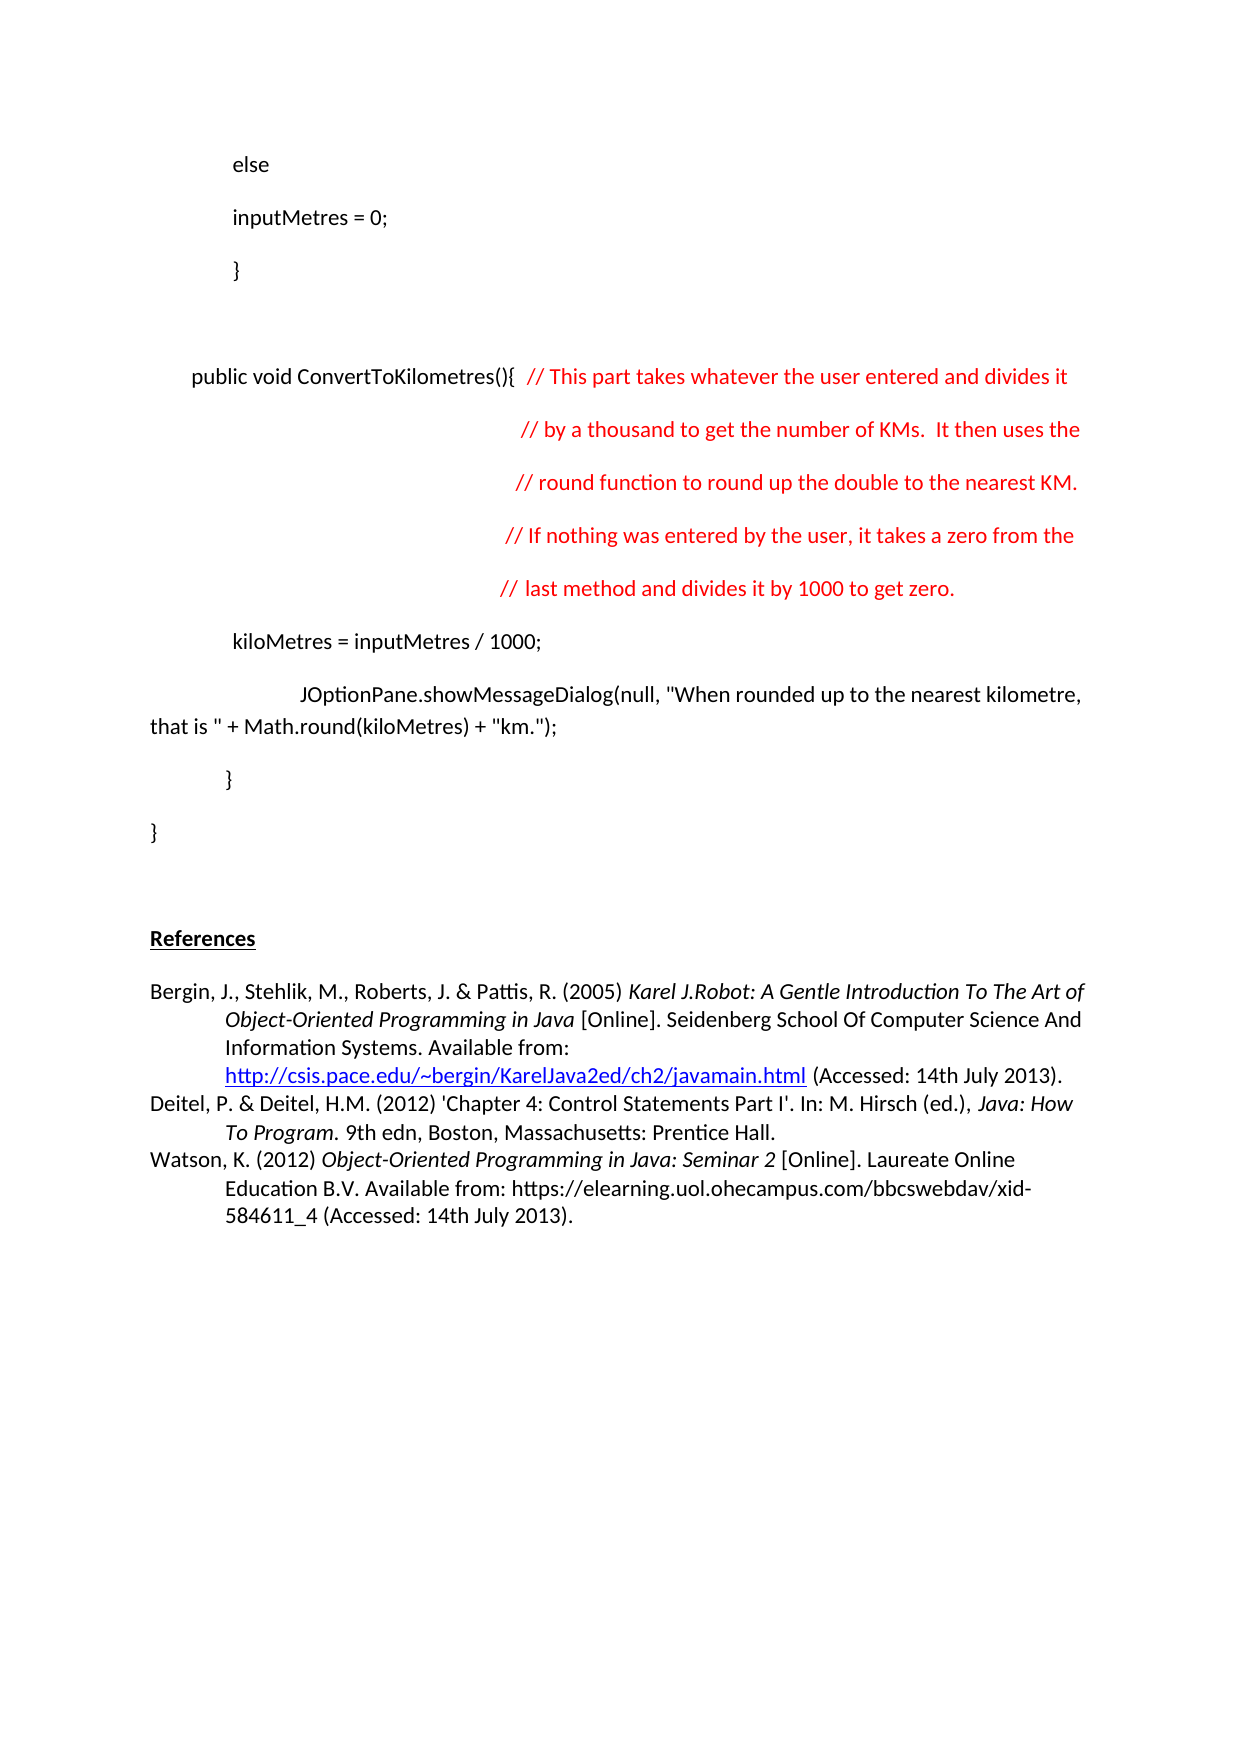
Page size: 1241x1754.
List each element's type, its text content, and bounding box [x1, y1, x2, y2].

text References [150, 924, 1090, 952]
text else [150, 150, 1090, 178]
text // If nothing was entered by the user, it takes a zero from the [150, 521, 1090, 549]
text // last method and divides it by 1000 to get zero. [150, 574, 1090, 602]
text // round function to round up the double to the nearest KM. [150, 468, 1090, 496]
text } [150, 765, 1090, 793]
text JOptionPane.showMessageDialog(null, "When rounded up to the nearest kilometre, that is " + Math.round(kiloMetres) + "km."); [150, 680, 1090, 740]
text // by a thousand to get the number of KMs. It then uses the [150, 415, 1090, 443]
text Deitel, P. & Deitel, H.M. (2012) 'Chapter 4: Control Statements Part I'. In: M. Hirsch (ed.), Java: How To Program. 9th edn, Boston, Massachusetts: Prentice Hall. [150, 1089, 1090, 1146]
text } [150, 256, 1090, 284]
text public void ConvertToKilometres(){ // This part takes whatever the user entered and divides it [150, 362, 1090, 390]
text Bergin, J., Stehlik, M., Roberts, J. & Pattis, R. (2005) Karel J.Robot: A Gentle Introduction To The Art of Object-Oriented Programming in Java [Online]. Seidenberg School Of Computer Science And Information Systems. Available from: http://csis.pace.edu/~bergin/KarelJava2ed/ch2/javamain.html (Accessed: 14th July 2013). [150, 977, 1090, 1089]
text } [150, 818, 1090, 846]
text inputMetres = 0; [150, 203, 1090, 231]
text Watson, K. (2012) Object-Oriented Programming in Java: Seminar 2 [Online]. Laureate Online Education B.V. Available from: https://elearning.uol.ohecampus.com/bbcswebdav/xid-584611_4 (Accessed: 14th July 2013). [150, 1146, 1090, 1230]
text kiloMetres = inputMetres / 1000; [150, 627, 1090, 655]
